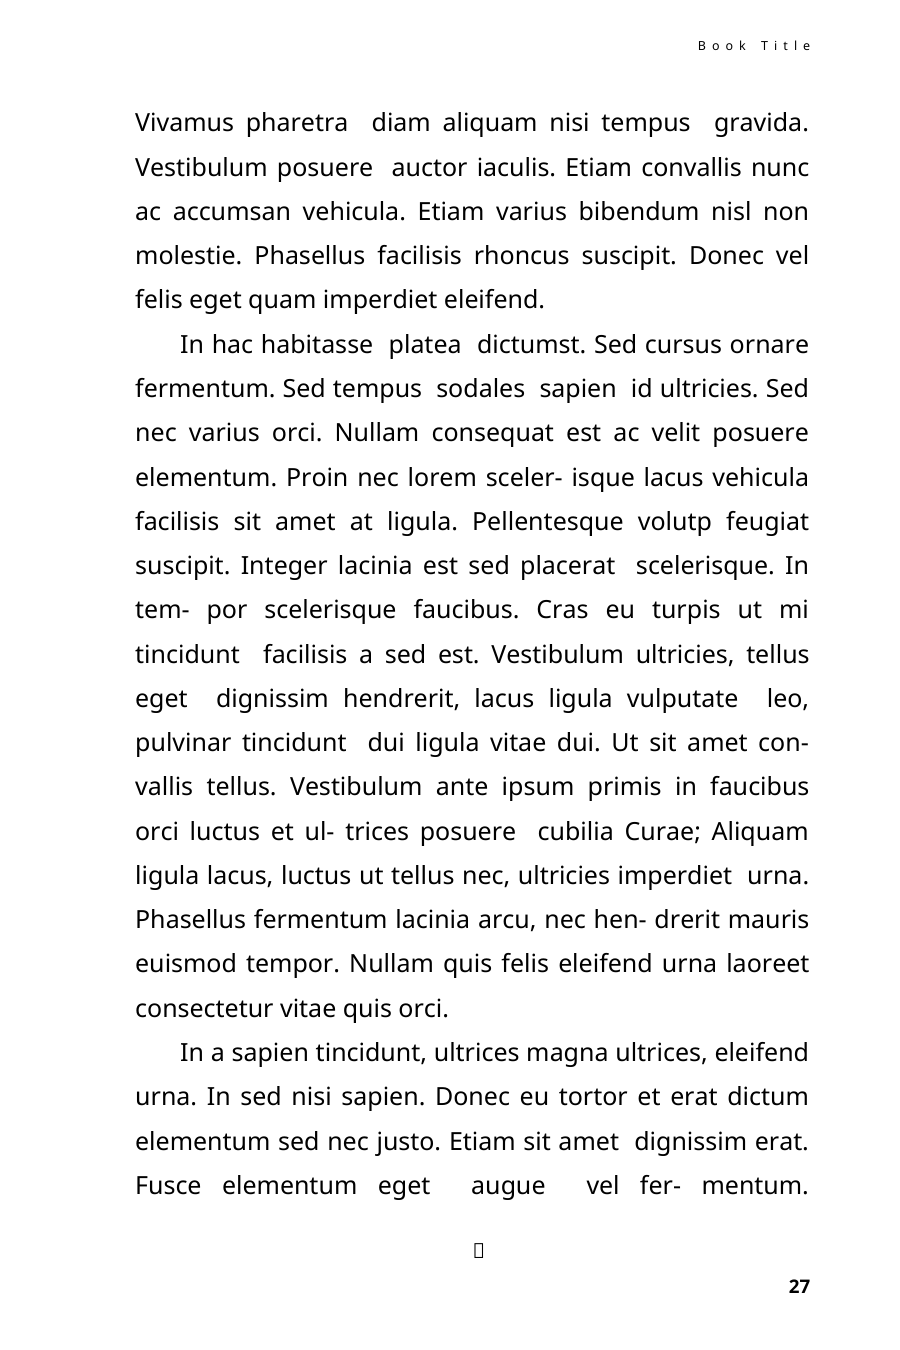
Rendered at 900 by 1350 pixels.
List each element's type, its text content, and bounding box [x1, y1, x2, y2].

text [135, 105, 810, 316]
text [135, 1035, 810, 1202]
text In hac habitasse platea dictumst. Sed cursus ornare fermentum. Sed tempus sodales sapien id ultricies. Sed nec varius orci. Nullam consequat est ac velit posuere elementum. Proin nec lorem sceler- isque lacus vehicula facilisis sit amet at ligula. Pellentesque volutp feugiat suscipit. Integer lacinia est sed placerat scelerisque. In tem- por scelerisque faucibus. Cras eu turpis ut mi tincidunt facilisis a sed est. Vestibulum ultricies, tellus eget dignissim hendrerit, lacus ligula vulputate leo, pulvinar tincidunt dui ligula vitae dui. Ut sit amet con- vallis tellus. Vestibulum ante ipsum primis in faucibus orci luctus et ul- trices posuere cubilia Curae; Aliquam ligula lacus, luctus ut tellus nec, ultricies imperdiet urna. Phasellus fermentum lacinia arcu, nec hen- drerit mauris euismod tempor. Nullam quis felis eleifend urna laoreet consectetur vitae quis orci. [135, 326, 810, 1024]
